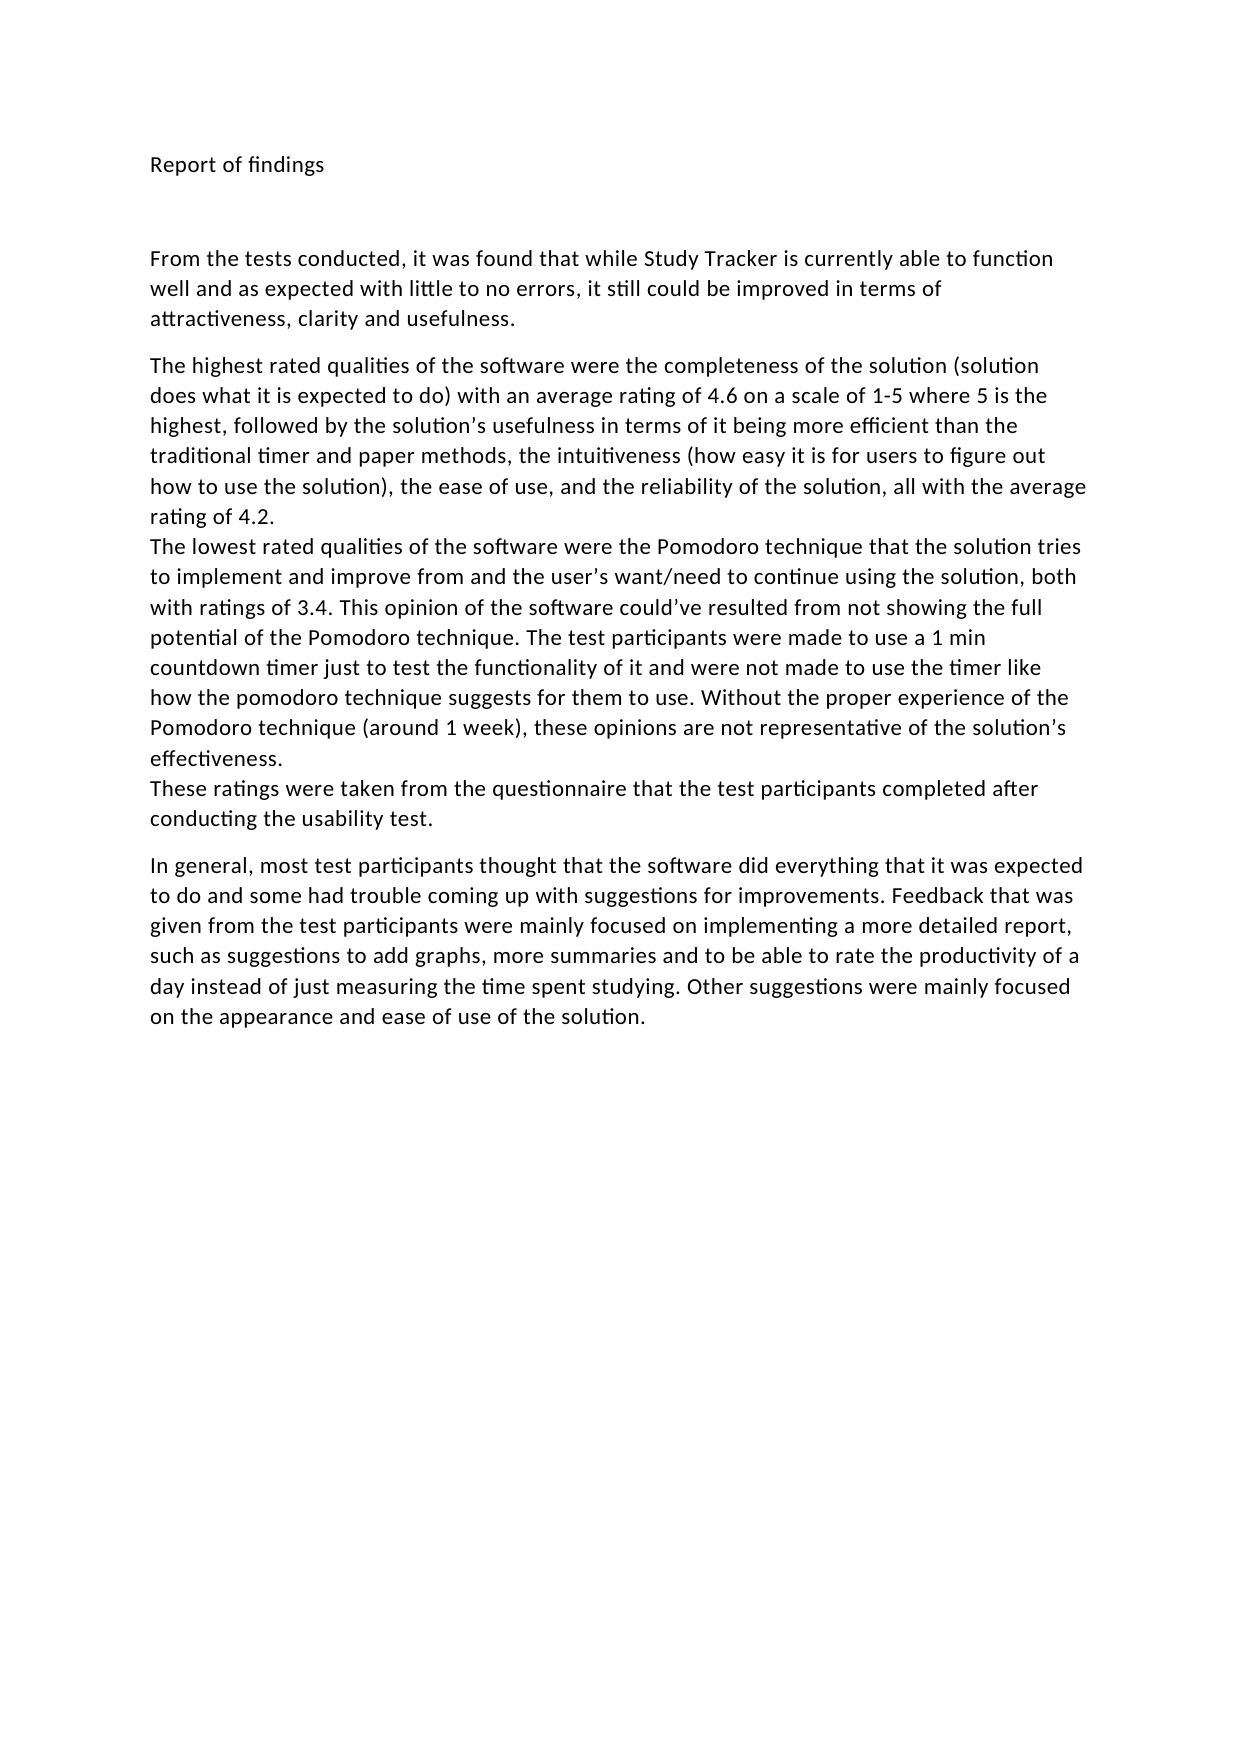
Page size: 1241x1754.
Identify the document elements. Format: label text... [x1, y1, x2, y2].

text These ratings were taken from the questionnaire that the test participants completed after conducting the usability test. [150, 774, 1090, 832]
text The highest rated qualities of the software were the completeness of the solution (solution does what it is expected to do) with an average rating of 4.6 on a scale of 1-5 where 5 is the highest, followed by the solution’s usefulness in terms of it being more efficient than the traditional timer and paper methods, the intuitiveness (how easy it is for users to figure out how to use the solution), the ease of use, and the reliability of the solution, all with the average rating of 4.2. [150, 351, 1090, 530]
text Report of findings [150, 150, 1090, 178]
text The lowest rated qualities of the software were the Pomodoro technique that the solution tries to implement and improve from and the user’s want/need to continue using the solution, both with ratings of 3.4. This opinion of the software could’ve resulted from not showing the full potential of the Pomodoro technique. The test participants were made to use a 1 min countdown timer just to test the functionality of it and were not made to use the timer like how the pomodoro technique suggests for them to use. Without the proper experience of the Pomodoro technique (around 1 week), these opinions are not representative of the solution’s effectiveness. [150, 532, 1090, 772]
text In general, most test participants thought that the software did everything that it was expected to do and some had trouble coming up with suggestions for improvements. Feedback that was given from the test participants were mainly focused on implementing a more detailed report, such as suggestions to add graphs, more summaries and to be able to rate the productivity of a day instead of just measuring the time spent studying. Other suggestions were mainly focused on the appearance and ease of use of the solution. [150, 851, 1090, 1030]
text From the tests conducted, it was found that while Study Tracker is currently able to function well and as expected with little to no errors, it still could be improved in terms of attractiveness, clarity and usefulness. [150, 244, 1090, 332]
